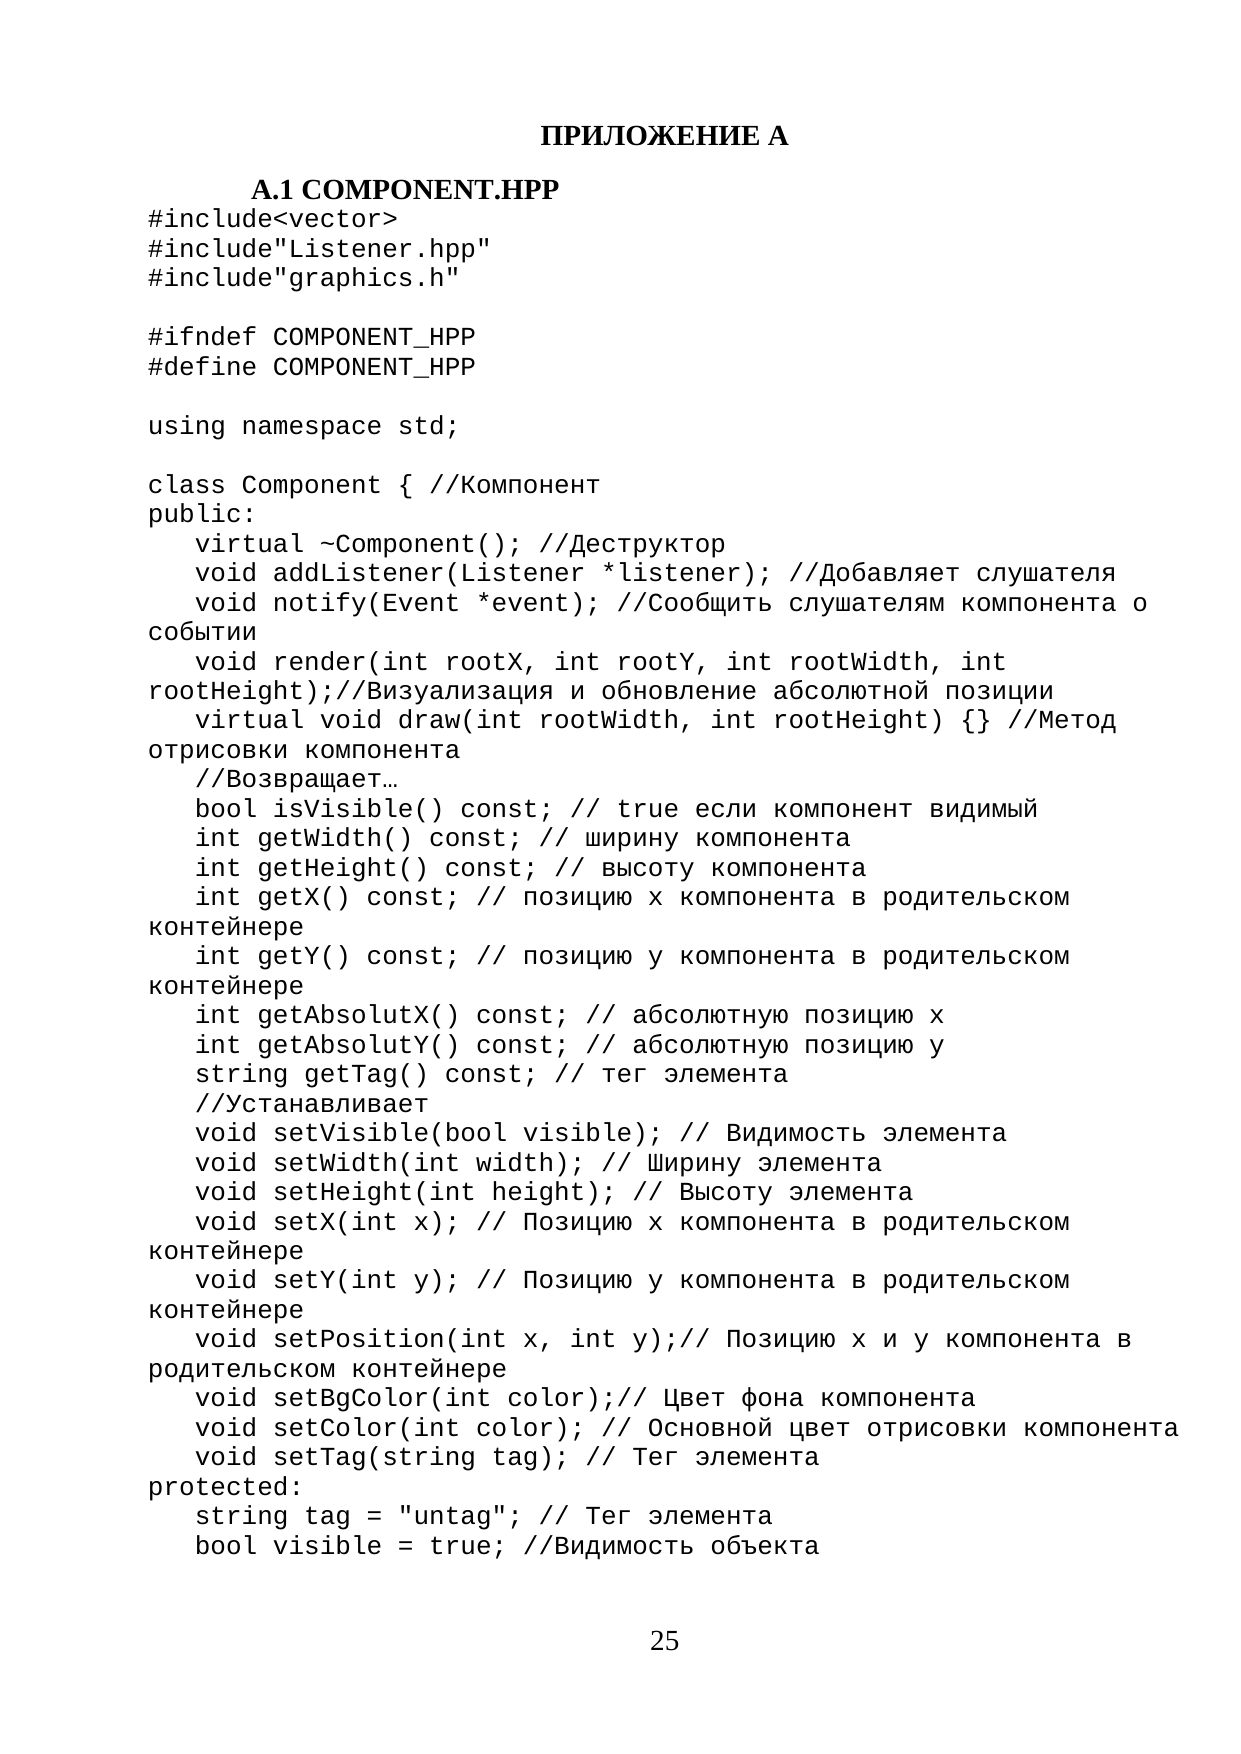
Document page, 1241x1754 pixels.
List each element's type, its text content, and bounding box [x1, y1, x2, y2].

subtitle ПРИЛОЖЕНИЕ А [148, 118, 1181, 152]
text #include"Listener.hpp" [148, 236, 1181, 265]
text void render(int rootX, int rootY, int rootWidth, int rootHeight);//Визуализация и обновление абсолютной позиции [148, 648, 1181, 707]
text int getAbsolutX() const; // абсолютную позицию x [148, 1002, 1181, 1031]
text #include<vector> [148, 206, 1181, 236]
text int getAbsolutY() const; // абсолютную позицию y [148, 1031, 1181, 1061]
text //Устанавливает [148, 1090, 1181, 1120]
text int getY() const; // позицию y компонента в родительском контейнере [148, 943, 1181, 1002]
text bool isVisible() const; // true если компонент видимый [148, 796, 1181, 825]
text void setPosition(int x, int y);// Позицию x и y компонента в родительском контейнере [148, 1326, 1181, 1385]
text #define COMPONENT_HPP [148, 353, 1181, 383]
text int getHeight() const; // высоту компонента [148, 854, 1181, 884]
text #include"graphics.h" [148, 265, 1181, 294]
text class Component { //Компонент [148, 471, 1181, 501]
text //Возвращает… [148, 766, 1181, 796]
text bool visible = true; //Видимость объекта [148, 1533, 1181, 1562]
text void setHeight(int height); // Высоту элемента [148, 1179, 1181, 1208]
text void setY(int y); // Позицию y компонента в родительском контейнере [148, 1267, 1181, 1326]
text void setVisible(bool visible); // Видимость элемента [148, 1120, 1181, 1149]
text string getTag() const; // тег элемента [148, 1061, 1181, 1090]
text void addListener(Listener *listener); //Добавляет слушателя [148, 560, 1181, 589]
text public: [148, 501, 1181, 530]
text protected: [148, 1474, 1181, 1503]
text virtual void draw(int rootWidth, int rootHeight) {} //Метод отрисовки компонента [148, 707, 1181, 766]
text using namespace std; [148, 412, 1181, 442]
text void notify(Event *event); //Сообщить слушателям компонента о событии [148, 589, 1181, 648]
text void setX(int x); // Позицию x компонента в родительском контейнере [148, 1208, 1181, 1267]
text void setWidth(int width); // Ширину элемента [148, 1149, 1181, 1179]
text string tag = "untag"; // Тег элемента [148, 1503, 1181, 1533]
text #ifndef COMPONENT_HPP [148, 324, 1181, 353]
text void setColor(int color); // Основной цвет отрисовки компонента [148, 1415, 1181, 1444]
text void setBgColor(int color);// Цвет фона компонента [148, 1385, 1181, 1415]
text int getWidth() const; // ширину компонента [148, 825, 1181, 854]
subtitle А.1 Component.hpp [148, 172, 1181, 206]
text int getX() const; // позицию x компонента в родительском контейнере [148, 884, 1181, 943]
text void setTag(string tag); // Тег элемента [148, 1444, 1181, 1474]
text virtual ~Component(); //Деструктор [148, 530, 1181, 560]
